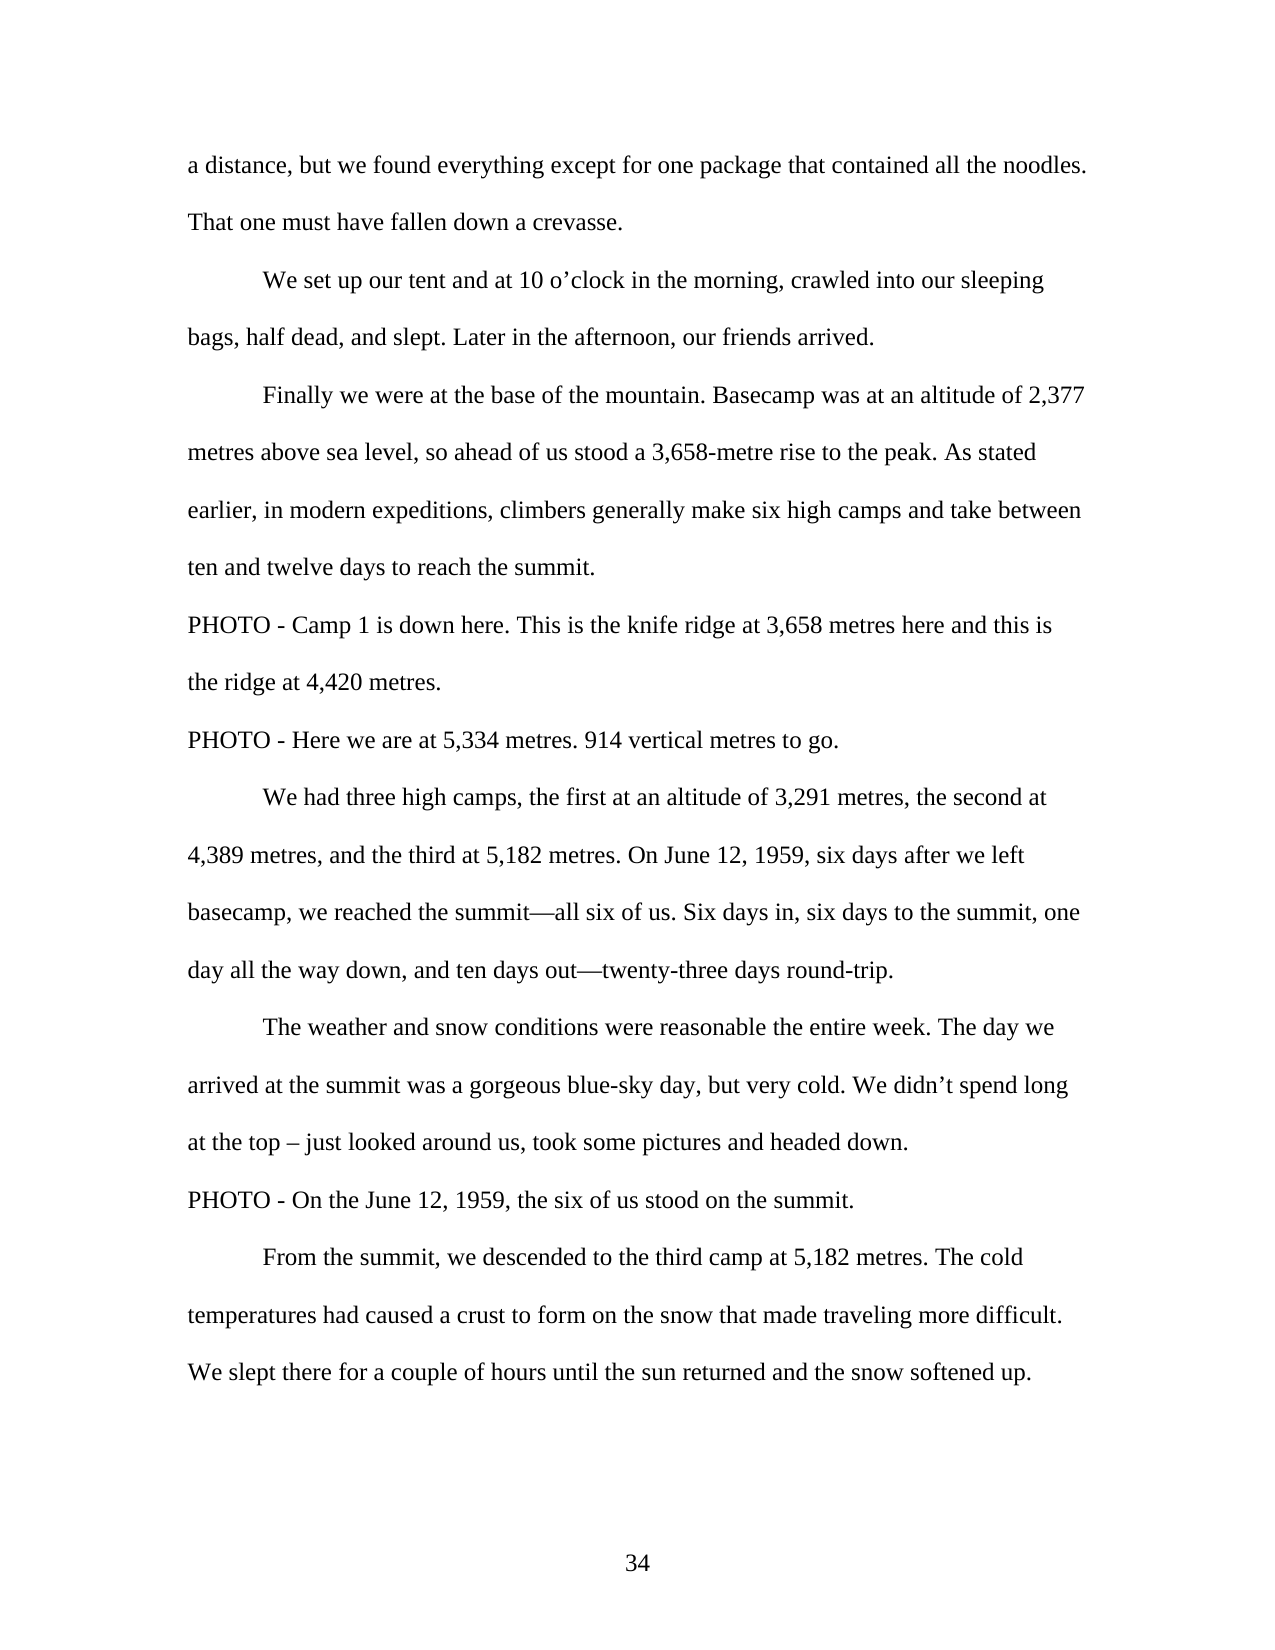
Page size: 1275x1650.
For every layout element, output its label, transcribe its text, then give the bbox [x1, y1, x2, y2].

text We had three high camps, the first at an altitude of , the second at , and the third at . On June 12, 1959, six days after basecamp, we reached the summitall six of us. Six days in, six days to the summit one day all the way down and ten days outtwentythree days roundtrip. [187, 782, 1087, 984]
text From the summit, we to the third camp at . The cold temperatures had caused a crust to form on the snowmade traveling more difficult. e slept a couple hours until the sun and the snow softened up. [187, 1242, 1087, 1386]
text The weather and snow conditions were reasonable the week. The day we arrived at the summit was a gorgeous bluesky day, but very cold. We didn’t spend long at the top – just looked around us, took some pictures and headed down. [187, 1012, 1087, 1156]
text We set up our tent and at 10 , crawled into our sleeping bags, half dead, and slept. Later in the afternoon arrived. [187, 265, 1087, 351]
text PHOTO - Here we are at . 914 [187, 725, 1087, 754]
text PHOTO - Camp 1 is down here. This is the knife ridge at here and this is the ridge at . [187, 610, 1087, 696]
text PHOTO - On the 12, 1959 the six of us stood on the summit. [187, 1185, 1087, 1214]
text inallywe were at the base of the mountain. Basecamp was at an altitude of above sea level, so ahead of us a to the peak. As earlier, in modern expeditions, climbers generally make six high camps and take between ten and twelve days to reach the summit [187, 380, 1087, 581]
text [187, 150, 1087, 236]
